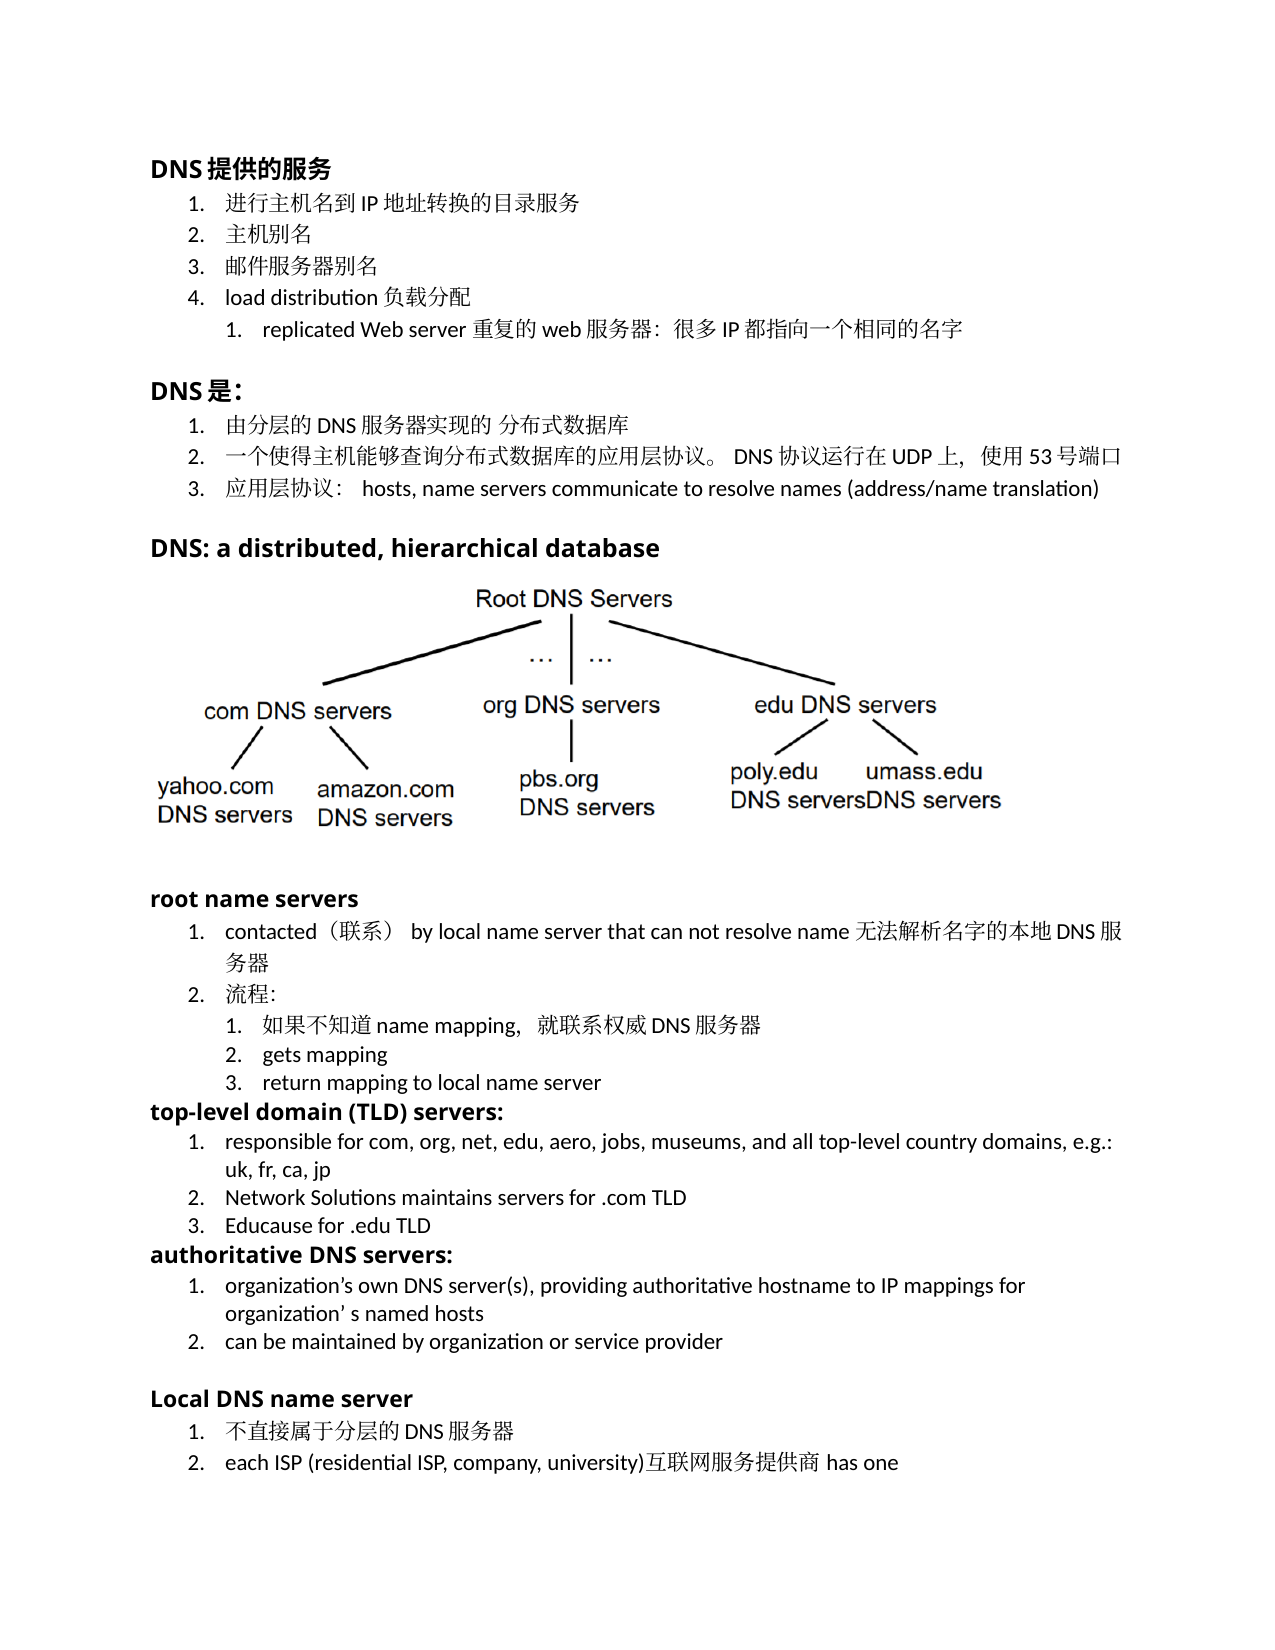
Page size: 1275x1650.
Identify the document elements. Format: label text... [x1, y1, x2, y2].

list each ISP (residential ISP, company, university)互联网服务提供商 has one [187, 1446, 1125, 1477]
list responsible for com, org, net, edu, aero, jobs, museums, and all top-level country domains, e.g.: uk, fr, ca, jp [187, 1127, 1125, 1183]
list Educause for .edu TLD [187, 1211, 1125, 1239]
list 如果不知道name mapping，就联系权威DNS服务器 [225, 1009, 1125, 1040]
list 邮件服务器别名 [187, 249, 1125, 281]
list 由分层的DNS服务器实现的 分布式数据库 [187, 408, 1125, 439]
list gets mapping [225, 1040, 1125, 1068]
list Network Solutions maintains servers for .com TLD [187, 1183, 1125, 1211]
list replicated Web server 重复的web服务器：很多IP都指向一个相同的名字 [225, 312, 1125, 343]
picture [150, 564, 1014, 827]
list return mapping to local name server [225, 1068, 1125, 1096]
list 进行主机名到IP地址转换的目录服务 [187, 186, 1125, 218]
list 主机别名 [187, 218, 1125, 249]
list 不直接属于分层的DNS服务器 [187, 1414, 1125, 1446]
list can be maintained by organization or service provider [187, 1327, 1125, 1355]
list 应用层协议： hosts, name servers communicate to resolve names (address/name translation) [187, 471, 1125, 502]
list organization’s own DNS server(s), providing authoritative hostname to IP mappings for organization’ s named hosts [187, 1271, 1125, 1327]
list load distribution 负载分配 [187, 281, 1125, 312]
list 一个使得主机能够查询分布式数据库的应用层协议。 DNS协议运行在UDP上，使用53号端口 [187, 439, 1125, 471]
list contacted（联系） by local name server that can not resolve name无法解析名字的本地DNS服务器 [187, 914, 1125, 977]
list 流程： [187, 977, 1125, 1009]
